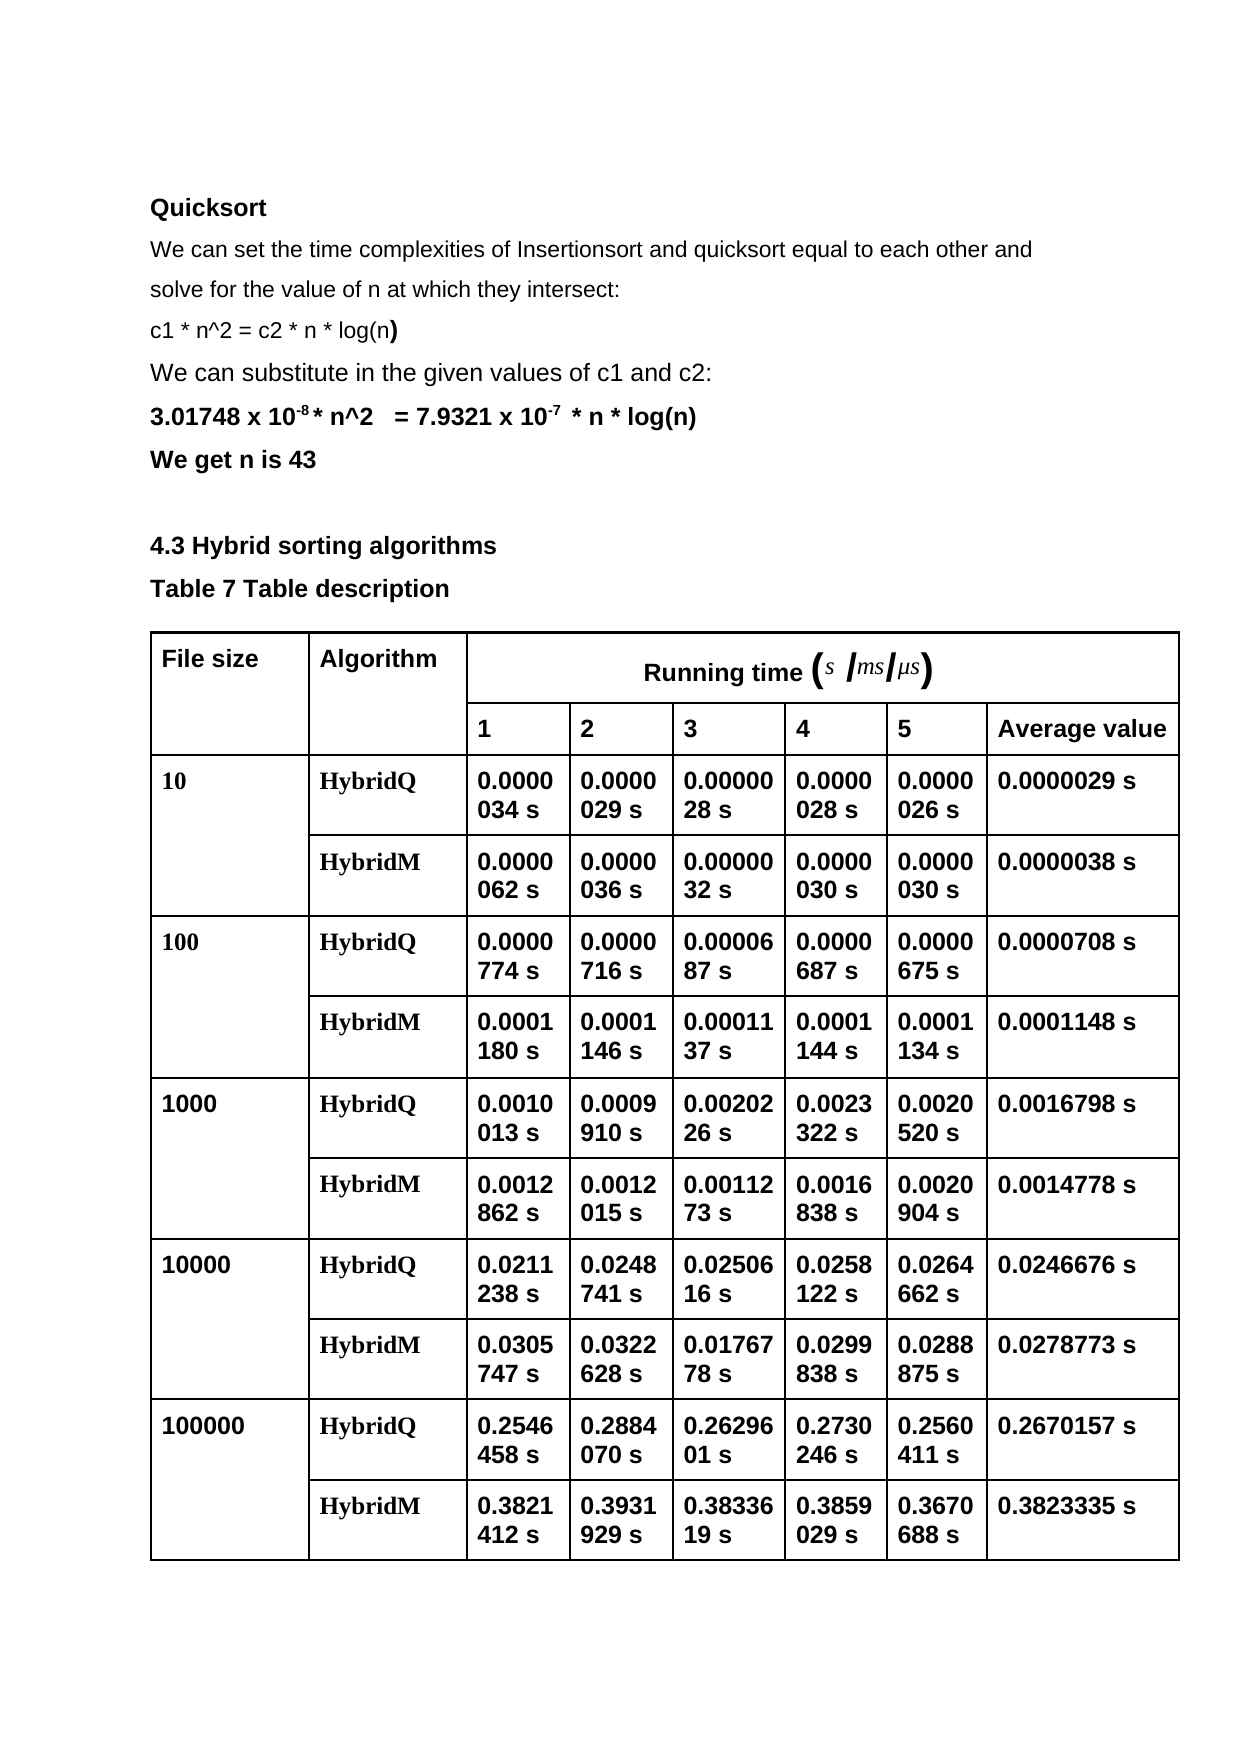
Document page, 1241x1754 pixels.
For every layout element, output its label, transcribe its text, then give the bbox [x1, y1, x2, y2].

table_cell 0.0000034 s [468, 756, 569, 834]
table_cell HybridQ [310, 1240, 466, 1318]
table_cell 0.0012015 s [571, 1159, 672, 1237]
table_cell 0.0000675 s [888, 917, 986, 995]
table_cell 0.0000029 s [571, 756, 672, 834]
table_header Algorithm [310, 634, 466, 754]
table_cell 0.0000028 s [786, 756, 886, 834]
table_cell 4 [786, 704, 886, 754]
table_cell 0.0000038 s [988, 836, 1178, 914]
table_cell 0.0000716 s [571, 917, 672, 995]
table_cell 0.0001146 s [571, 997, 672, 1077]
table_cell HybridM [310, 1481, 466, 1559]
table_cell 100000 [152, 1400, 308, 1559]
text We get n is 43 [150, 444, 1090, 473]
table_cell 0.0023322 s [786, 1079, 886, 1157]
table_cell 0.2546458 s [468, 1400, 569, 1479]
text 4.3 Hybrid sorting algorithms [150, 531, 1090, 559]
table_cell 5 [888, 704, 986, 754]
table_cell 1 [468, 704, 569, 754]
table_cell 0.3931929 s [571, 1481, 672, 1559]
table_cell HybridQ [310, 917, 466, 995]
table_cell 0.0322628 s [571, 1320, 672, 1398]
table_cell 0.0014778 s [988, 1159, 1178, 1237]
table_cell 100 [152, 917, 308, 1077]
table_cell 0.0288875 s [888, 1320, 986, 1398]
table_cell 0.3859029 s [786, 1481, 886, 1559]
text 3.01748 x 10-8 * n^2 = 7.9321 x 10-7 * n * log(n) [150, 401, 1090, 430]
table_cell 0.0020904 s [888, 1159, 986, 1237]
table_cell 0.0264662 s [888, 1240, 986, 1318]
table_cell 0.0020226 s [674, 1079, 784, 1157]
table_cell Average value [988, 704, 1178, 754]
table_cell 0.0278773 s [988, 1320, 1178, 1398]
table_cell 0.0001137 s [674, 997, 784, 1077]
table_cell 0.0000708 s [988, 917, 1178, 995]
table_cell 1000 [152, 1079, 308, 1237]
table_cell 0.3670688 s [888, 1481, 986, 1559]
table_cell HybridQ [310, 1079, 466, 1157]
table_cell 0.0299838 s [786, 1320, 886, 1398]
table_cell 0.3833619 s [674, 1481, 784, 1559]
table_cell 0.0016838 s [786, 1159, 886, 1237]
table_cell 0.0011273 s [674, 1159, 784, 1237]
text c1 * n^2 = c2 * n * log(n) [150, 315, 1090, 344]
table_header File size [152, 634, 308, 754]
table_cell 0.3823335 s [988, 1481, 1178, 1559]
table_cell 0.0000774 s [468, 917, 569, 995]
table_cell 0.0020520 s [888, 1079, 986, 1157]
table_cell HybridM [310, 1159, 466, 1237]
table_cell HybridM [310, 997, 466, 1077]
table_cell 0.3821412 s [468, 1481, 569, 1559]
table_cell 0.0250616 s [674, 1240, 784, 1318]
text We can substitute in the given values of c1 and c2: [150, 358, 1090, 387]
text Quicksort [150, 193, 1090, 222]
table_cell 2 [571, 704, 672, 754]
table_cell 0.0176778 s [674, 1320, 784, 1398]
table_cell 0.0000028 s [674, 756, 784, 834]
table_cell 0.0009910 s [571, 1079, 672, 1157]
table_cell 0.0246676 s [988, 1240, 1178, 1318]
table_cell 0.0258122 s [786, 1240, 886, 1318]
table_cell 0.0001144 s [786, 997, 886, 1077]
table_cell 0.0000030 s [786, 836, 886, 914]
table_cell HybridQ [310, 756, 466, 834]
table_cell 0.0000030 s [888, 836, 986, 914]
text Table 7 Table description [150, 574, 1090, 603]
table_cell 0.0248741 s [571, 1240, 672, 1318]
table_cell 3 [674, 704, 784, 754]
table_header Running time ( //) [468, 634, 1178, 702]
table_cell 10000 [152, 1240, 308, 1398]
table_cell 0.0000687 s [786, 917, 886, 995]
table_cell HybridM [310, 1320, 466, 1398]
table_cell 0.2670157 s [988, 1400, 1178, 1479]
table_cell 0.0000687 s [674, 917, 784, 995]
table_cell 0.0000029 s [988, 756, 1178, 834]
table_cell 0.0001148 s [988, 997, 1178, 1077]
table_cell 0.2560411 s [888, 1400, 986, 1479]
table_cell 0.0016798 s [988, 1079, 1178, 1157]
table_cell 0.0211238 s [468, 1240, 569, 1318]
table_cell 0.0000026 s [888, 756, 986, 834]
table_cell 0.0305747 s [468, 1320, 569, 1398]
table_cell 0.0001180 s [468, 997, 569, 1077]
table_cell HybridM [310, 836, 466, 914]
table_cell 0.0012862 s [468, 1159, 569, 1237]
text We can set the time complexities of Insertionsort and quicksort equal to each other and solve for the value of n at which they intersect: [150, 236, 1090, 302]
table_cell 10 [152, 756, 308, 914]
table_cell 0.0000036 s [571, 836, 672, 914]
table_cell 0.2730246 s [786, 1400, 886, 1479]
table_cell HybridQ [310, 1400, 466, 1479]
table_cell 0.0000062 s [468, 836, 569, 914]
table_cell 0.2884070 s [571, 1400, 672, 1479]
table_cell 0.0001134 s [888, 997, 986, 1077]
table_cell 0.0000032 s [674, 836, 784, 914]
table_cell 0.2629601 s [674, 1400, 784, 1479]
table_cell 0.0010013 s [468, 1079, 569, 1157]
